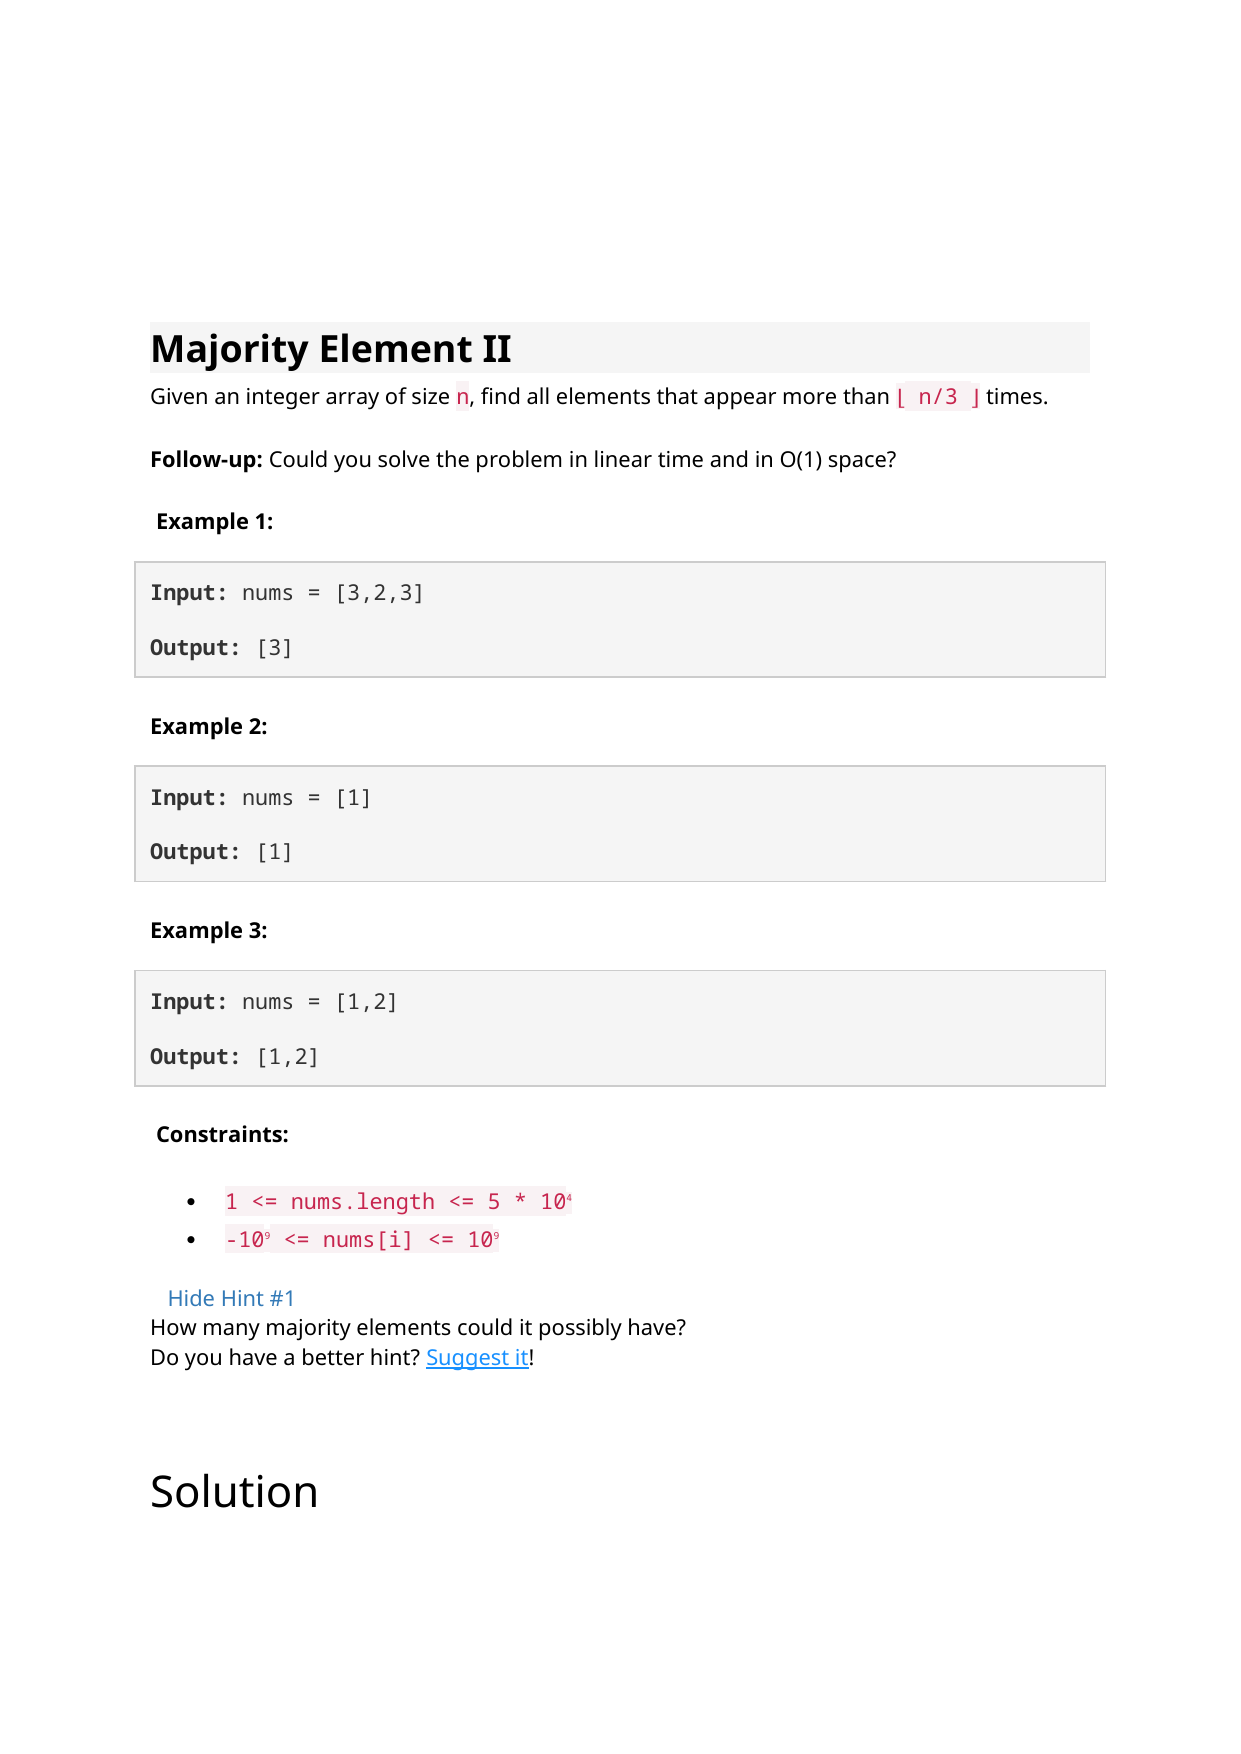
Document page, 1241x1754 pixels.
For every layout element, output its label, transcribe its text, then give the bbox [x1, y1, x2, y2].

text Given an integer array of size n, find all elements that appear more than ⌊ n/3 ⌋ times. [150, 373, 1090, 411]
subtitle Solution [150, 1461, 1090, 1520]
text Follow-up: Could you solve the problem in linear time and in O(1) space? [150, 436, 1090, 473]
text Input: nums = [1] [136, 767, 1105, 811]
text Example 3: [150, 907, 1090, 945]
text Hide Hint #1 [150, 1282, 1090, 1312]
text Output: [1] [136, 820, 1105, 881]
list 1 <= nums.length <= 5 * 104 [187, 1178, 1090, 1216]
text How many majority elements could it possibly have? Do you have a better hint? Suggest it! [150, 1312, 1090, 1372]
text Constraints: [150, 1112, 1090, 1149]
list -109 <= nums[i] <= 109 [187, 1216, 1090, 1253]
text Example 2: [150, 703, 1090, 740]
text Input: nums = [1,2] [136, 971, 1105, 1016]
text Majority Element II [150, 322, 1090, 373]
text Output: [3] [136, 616, 1105, 676]
text Example 1: [150, 498, 1090, 536]
text Output: [1,2] [136, 1024, 1105, 1085]
text Input: nums = [3,2,3] [136, 563, 1105, 607]
